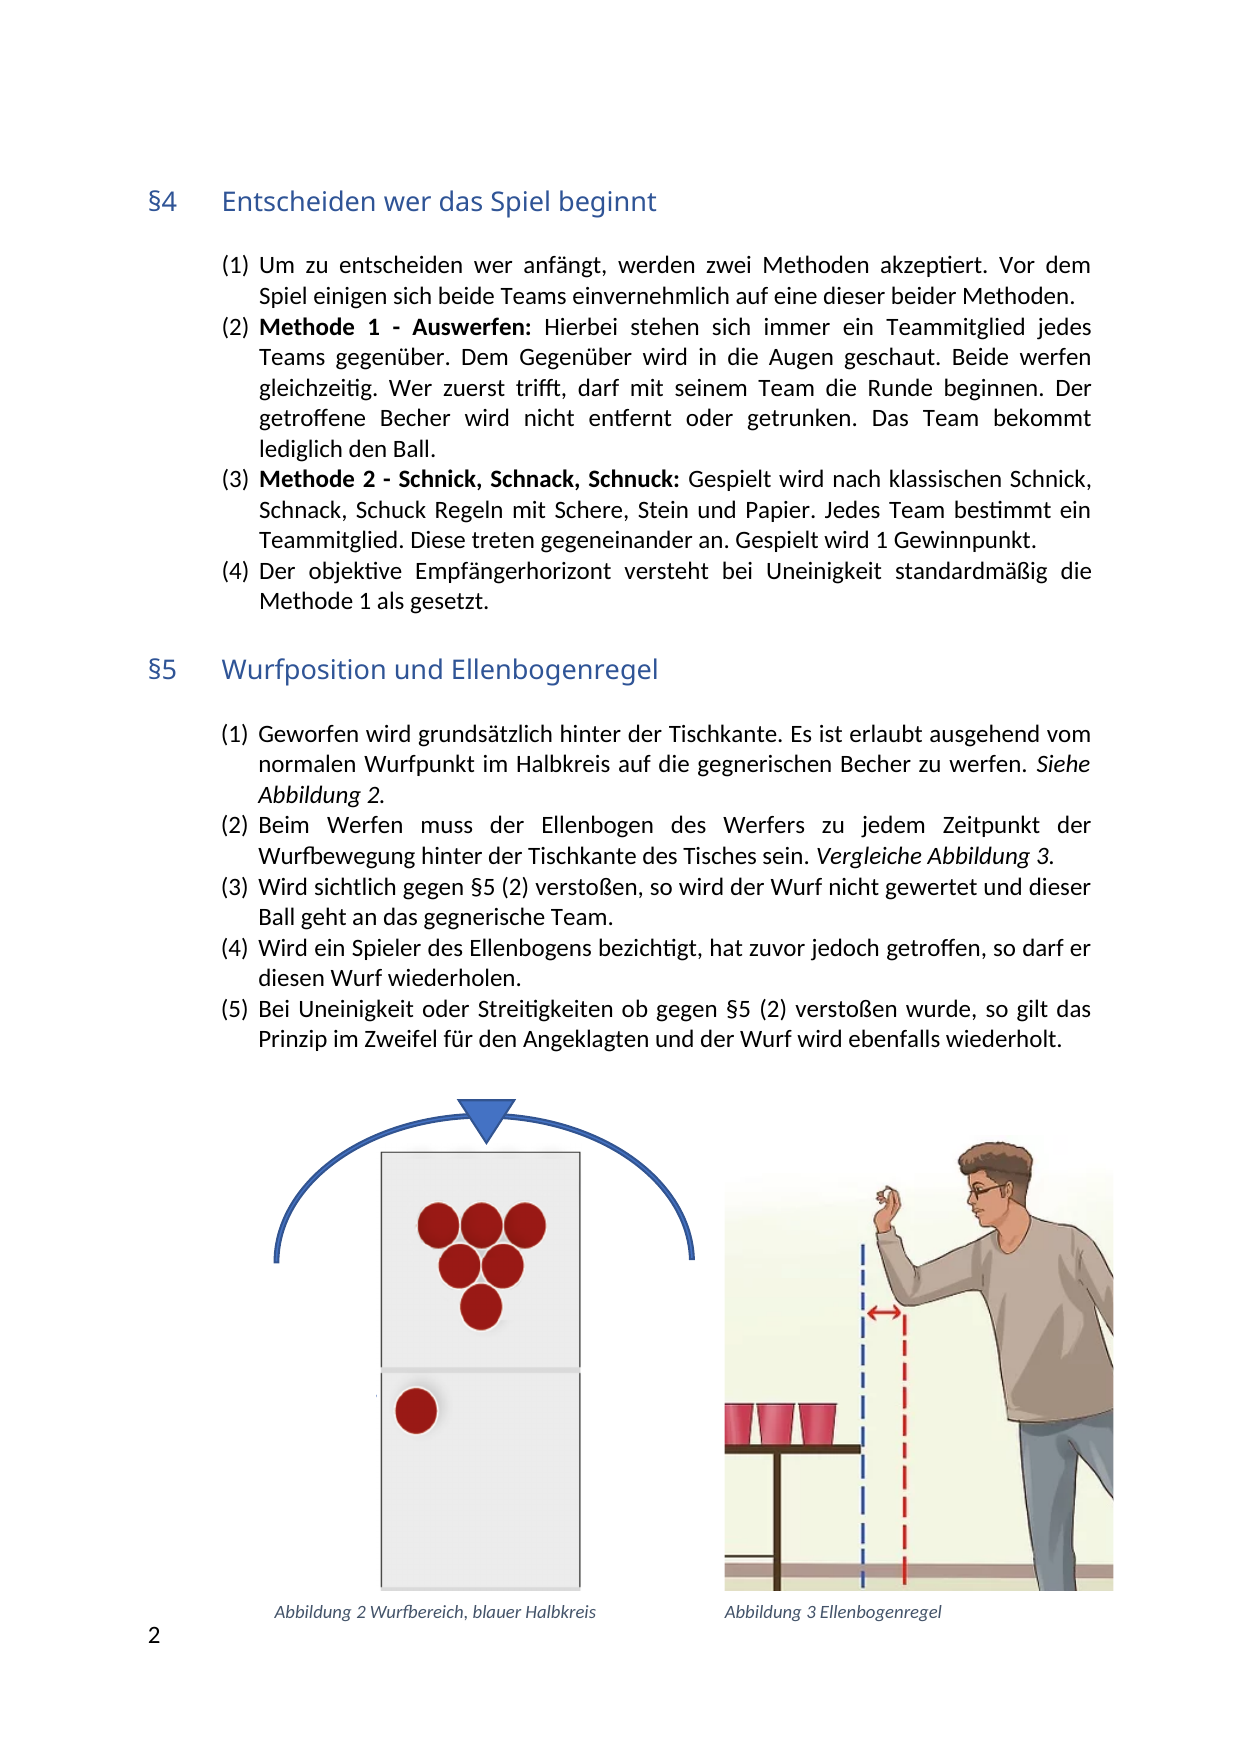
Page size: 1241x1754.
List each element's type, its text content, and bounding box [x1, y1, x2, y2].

list Beim Werfen muss der Ellenbogen des Werfers zu jedem Zeitpunkt der Wurfbewegung hinter der Tischkante des Tisches sein. Vergleiche Abbildung 3. [221, 809, 1093, 871]
subtitle §5 Wurfposition und Ellenbogenregel [148, 651, 1093, 687]
picture [724, 1135, 1114, 1591]
picture [376, 1143, 582, 1591]
list Methode 2 - Schnick, Schnack, Schnuck: Gespielt wird nach klassischen Schnick, Schnack, Schuck Regeln mit Schere, Stein und Papier. Jedes Team bestimmt ein Teammitglied. Diese treten gegeneinander an. Gespielt wird 1 Gewinnpunkt. [221, 463, 1093, 555]
list Wird ein Spieler des Ellenbogens bezichtigt, hat zuvor jedoch getroffen, so darf er diesen Wurf wiederholen. [221, 932, 1093, 993]
list Der objektive Empfängerhorizont versteht bei Uneinigkeit standardmäßig die Methode 1 als gesetzt. [221, 555, 1093, 616]
list Methode 1 - Auswerfen: Hierbei stehen sich immer ein Teammitglied jedes Teams gegenüber. Dem Gegenüber wird in die Augen geschaut. Beide werfen gleichzeitig. Wer zuerst trifft, darf mit seinem Team die Runde beginnen. Der getroffene Becher wird nicht entfernt oder getrunken. Das Team bekommt lediglich den Ball. [221, 311, 1093, 463]
list Geworfen wird grundsätzlich hinter der Tischkante. Es ist erlaubt ausgehend vom normalen Wurfpunkt im Halbkreis auf die gegnerischen Becher zu werfen. Siehe Abbildung 2. [221, 718, 1093, 809]
subtitle §4 Entscheiden wer das Spiel beginnt [148, 182, 1093, 219]
list Wird sichtlich gegen §5 (2) verstoßen, so wird der Wurf nicht gewertet und dieser Ball geht an das gegnerische Team. [221, 871, 1093, 932]
list Bei Uneinigkeit oder Streitigkeiten ob gegen §5 (2) verstoßen wurde, so gilt das Prinzip im Zweifel für den Angeklagten und der Wurf wird ebenfalls wiederholt. [221, 993, 1093, 1054]
list Um zu entscheiden wer anfängt, werden zwei Methoden akzeptiert. Vor dem Spiel einigen sich beide Teams einvernehmlich auf eine dieser beider Methoden. [221, 250, 1093, 311]
